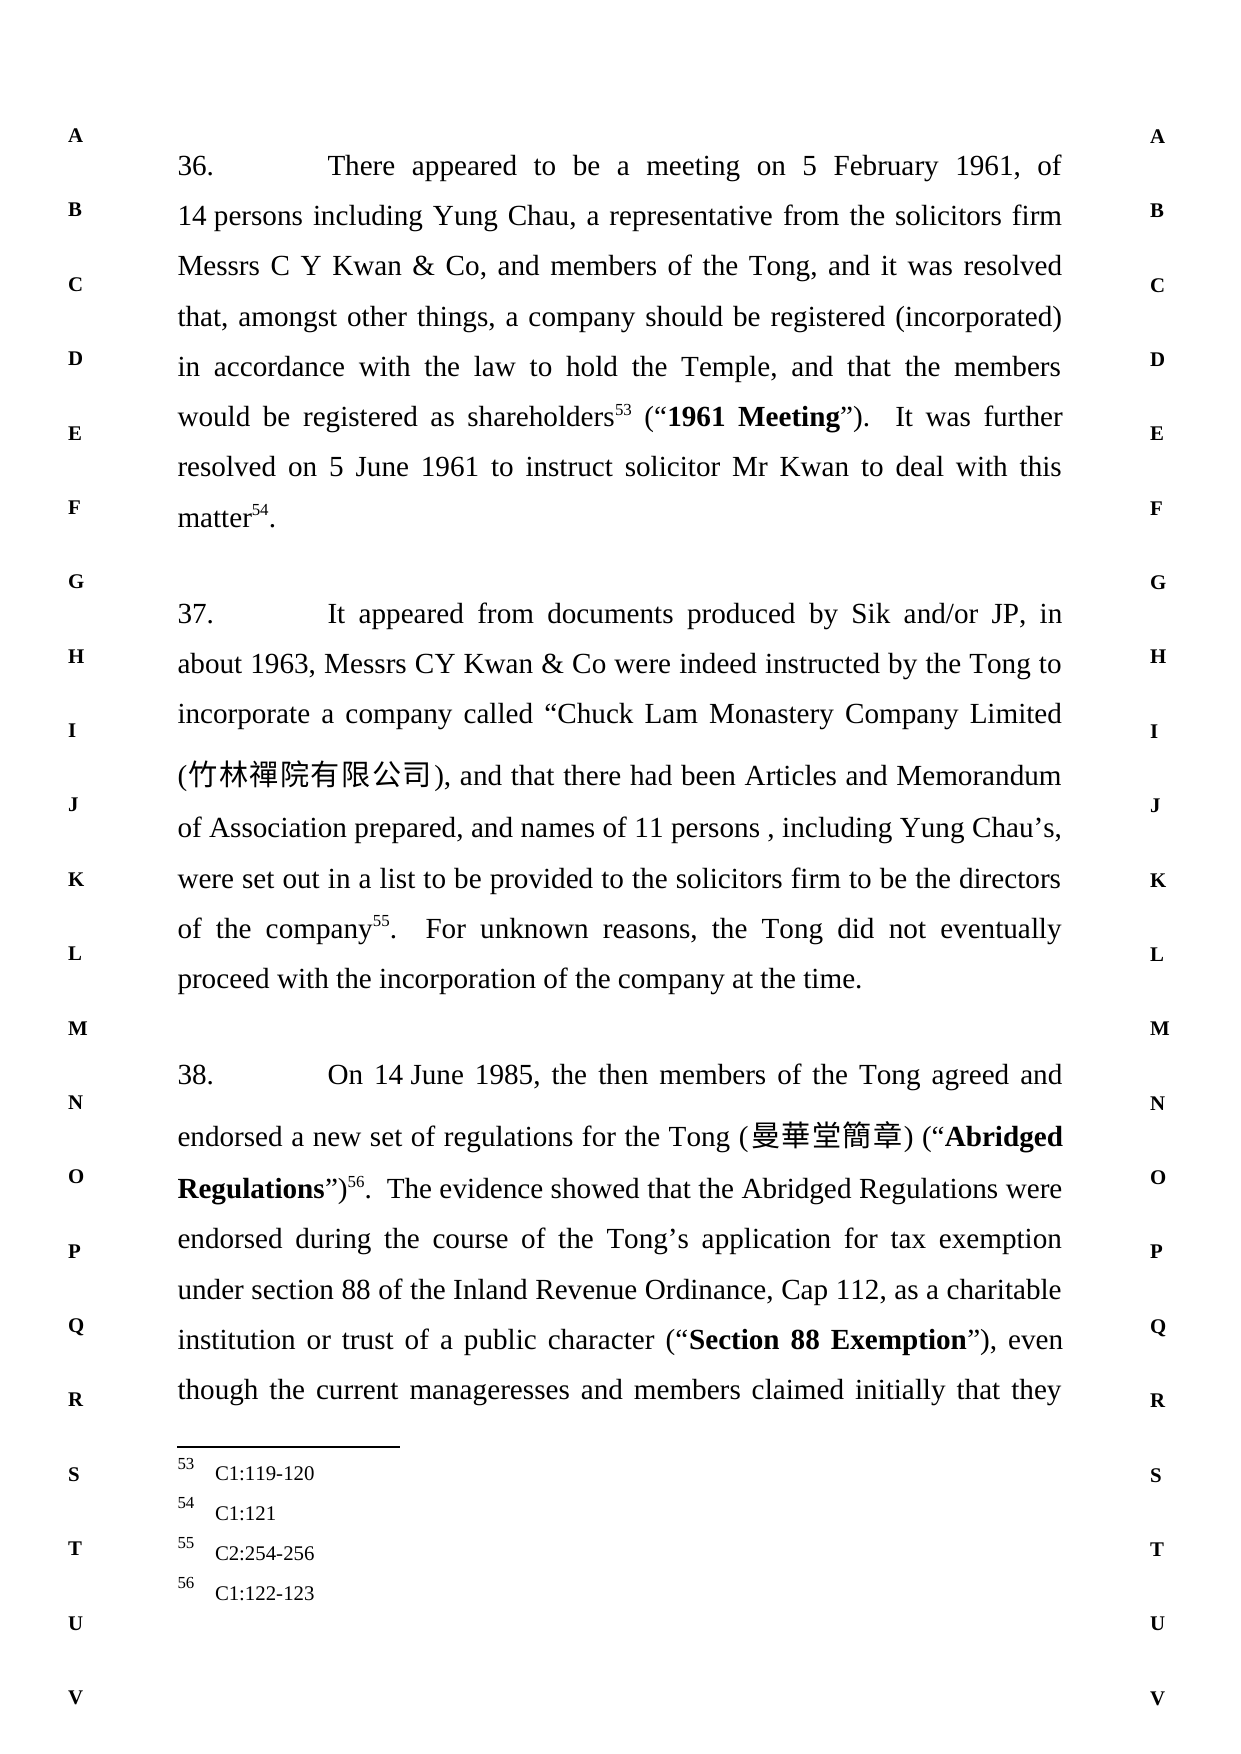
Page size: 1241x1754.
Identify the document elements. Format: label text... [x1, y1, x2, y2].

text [177, 1057, 1063, 1406]
text It appeared from documents produced by Sik and/or JP, in about 1963, Messrs CY Kwan & Co were indeed instructed by the Tong to incorporate a company called “Chuck Lam Monastery Company Limited (竹林禪院有限公司), and that there had been Articles and Memorandum of Association prepared, and names of 11 persons , including Yung Chau’s, were set out in a list to be provided to the solicitors firm to be the directors of the company. For unknown reasons, the Tong did not eventually proceed with the incorporation of the company at the time. [177, 596, 1063, 995]
text There appeared to be a meeting on 5 February 1961, of 14 persons including Yung Chau, a representative from the solicitors firm Messrs C Y Kwan & Co, and members of the Tong, and it was resolved that, amongst other things, a company should be registered (incorporated) in accordance with the law to hold the Temple, and that the members would be registered as shareholders (“1961 Meeting”). It was further resolved on 5 June 1961 to instruct solicitor Mr Kwan to deal with this matter. [177, 148, 1063, 533]
